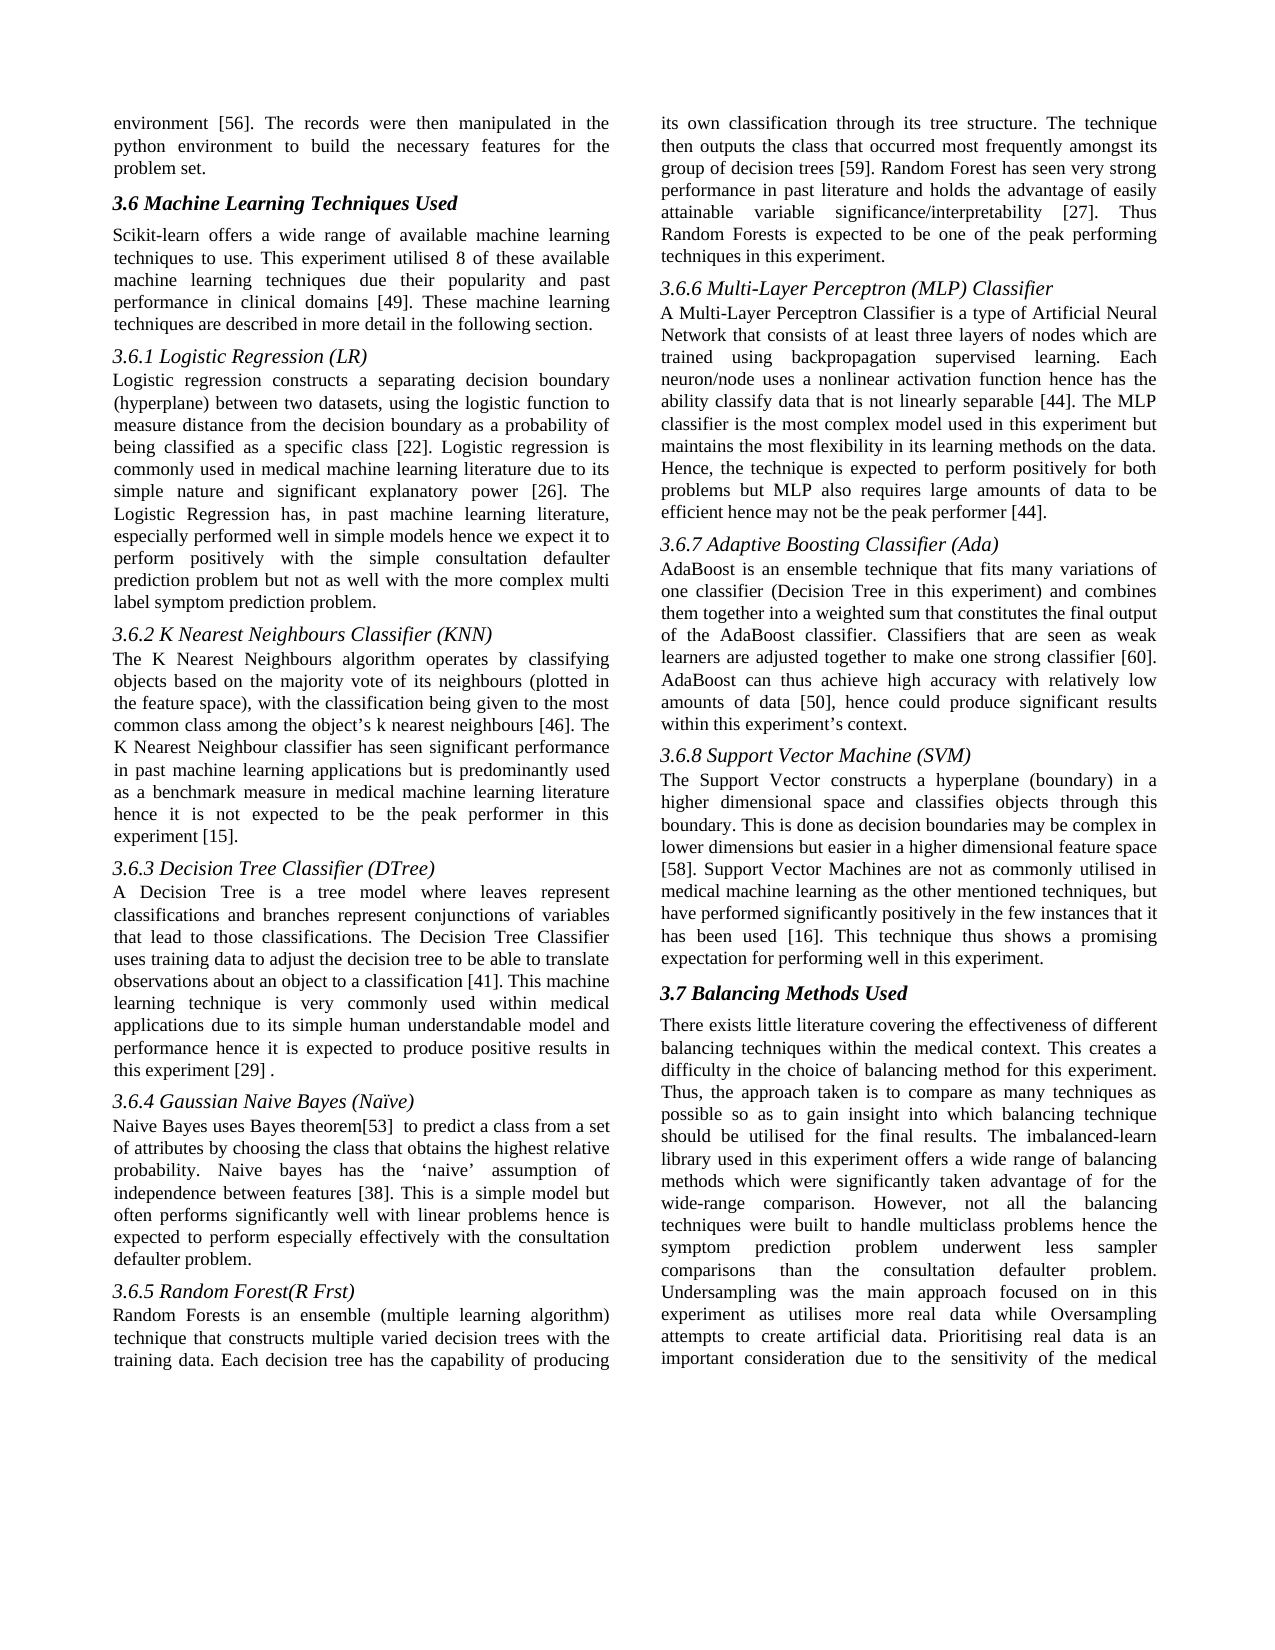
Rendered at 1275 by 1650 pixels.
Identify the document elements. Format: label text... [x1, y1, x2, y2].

text A Decision Tree is a tree model where leaves represent classifications and branches represent conjunctions of variables that lead to those classifications. The Decision Tree Classifier uses training data to adjust the decision tree to be able to translate observations about an object to a classification [41]. This machine learning technique is very commonly used within medical applications due to its simple human understandable model and performance hence it is expected to produce positive results in this experiment [29] . [112, 881, 610, 1080]
subtitle 3.6.2 K Nearest Neighbours Classifier (KNN) [112, 622, 615, 646]
subtitle 3.7 Balancing Methods Used [660, 981, 1158, 1005]
text Random Forests is an ensemble (multiple learning algorithm) technique that constructs multiple varied decision trees with the training data. Each decision tree has the capability of producing its own classification through its tree structure. The technique then outputs the class that occurred most frequently amongst its group of decision trees [59]. Random Forest has seen very strong performance in past literature and holds the advantage of easily attainable variable significance/interpretability [27]. Thus Random Forests is expected to be one of the peak performing techniques in this experiment. [660, 112, 1158, 267]
subtitle 3.6.8 Support Vector Machine (SVM) [660, 743, 1162, 767]
subtitle 3.6.7 Adaptive Boosting Classifier (Ada) [660, 532, 1162, 556]
subtitle 3.6.3 Decision Tree Classifier (DTree) [112, 856, 615, 879]
text Scikit-learn offers a wide range of available machine learning techniques to use. This experiment utilised 8 of these available machine learning techniques due their popularity and past performance in clinical domains [49]. These machine learning techniques are described in more detail in the following section. [112, 224, 610, 335]
text Naive Bayes uses Bayes theorem[53] to predict a class from a set of attributes by choosing the class that obtains the highest relative probability. Naive bayes has the ‘naive’ assumption of independence between features [38]. This is a simple model but often performs significantly well with linear problems hence is expected to perform especially effectively with the consultation defaulter problem. [112, 1115, 610, 1270]
text Logistic regression constructs a separating decision boundary (hyperplane) between two datasets, using the logistic function to measure distance from the decision boundary as a probability of being classified as a specific class [22]. Logistic regression is commonly used in medical machine learning literature due to its simple nature and significant explanatory power [26]. The Logistic Regression has, in past machine learning literature, especially performed well in simple models hence we expect it to perform positively with the simple consultation defaulter prediction problem but not as well with the more complex multi label symptom prediction problem. [112, 369, 610, 613]
subtitle 3.6.1 Logistic Regression (LR) [112, 344, 615, 368]
subtitle 3.6 Machine Learning Techniques Used [112, 191, 610, 215]
text The Support Vector constructs a hyperplane (boundary) in a higher dimensional space and classifies objects through this boundary. This is done as decision boundaries may be complex in lower dimensions but easier in a higher dimensional feature space [58]. Support Vector Machines are not as commonly utilised in medical machine learning as the other mentioned techniques, but have performed significantly positively in the few instances that it has been used [16]. This technique thus shows a promising expectation for performing well in this experiment. [660, 769, 1158, 968]
subtitle 3.6.5 Random Forest(R Frst) [112, 1279, 615, 1303]
subtitle 3.6.6 Multi-Layer Perceptron (MLP) Classifier [660, 276, 1162, 300]
subtitle 3.6.4 Gaussian Naive Bayes (Naïve) [112, 1089, 615, 1113]
text The K Nearest Neighbours algorithm operates by classifying objects based on the majority vote of its neighbours (plotted in the feature space), with the classification being given to the most common class among the object’s k nearest neighbours [46]. The K Nearest Neighbour classifier has seen significant performance in past machine learning applications but is predominantly used as a benchmark measure in medical machine learning literature hence it is not expected to be the peak performer in this experiment [15]. [112, 647, 610, 847]
text A Multi-Layer Perceptron Classifier is a type of Artificial Neural Network that consists of at least three layers of nodes which are trained using backpropagation supervised learning. Each neuron/node uses a nonlinear activation function hence has the ability classify data that is not linearly separable [44]. The MLP classifier is the most complex model used in this experiment but maintains the most flexibility in its learning methods on the data. Hence, the technique is expected to perform positively for both problems but MLP also requires large amounts of data to be efficient hence may not be the peak performer [44]. [660, 302, 1158, 523]
text AdaBoost is an ensemble technique that fits many variations of one classifier (Decision Tree in this experiment) and combines them together into a weighted sum that constitutes the final output of the AdaBoost classifier. Classifiers that are seen as weak learners are adjusted together to make one strong classifier [60]. AdaBoost can thus achieve high accuracy with relatively low amounts of data [50], hence could produce significant results within this experiment’s context. [660, 558, 1158, 734]
